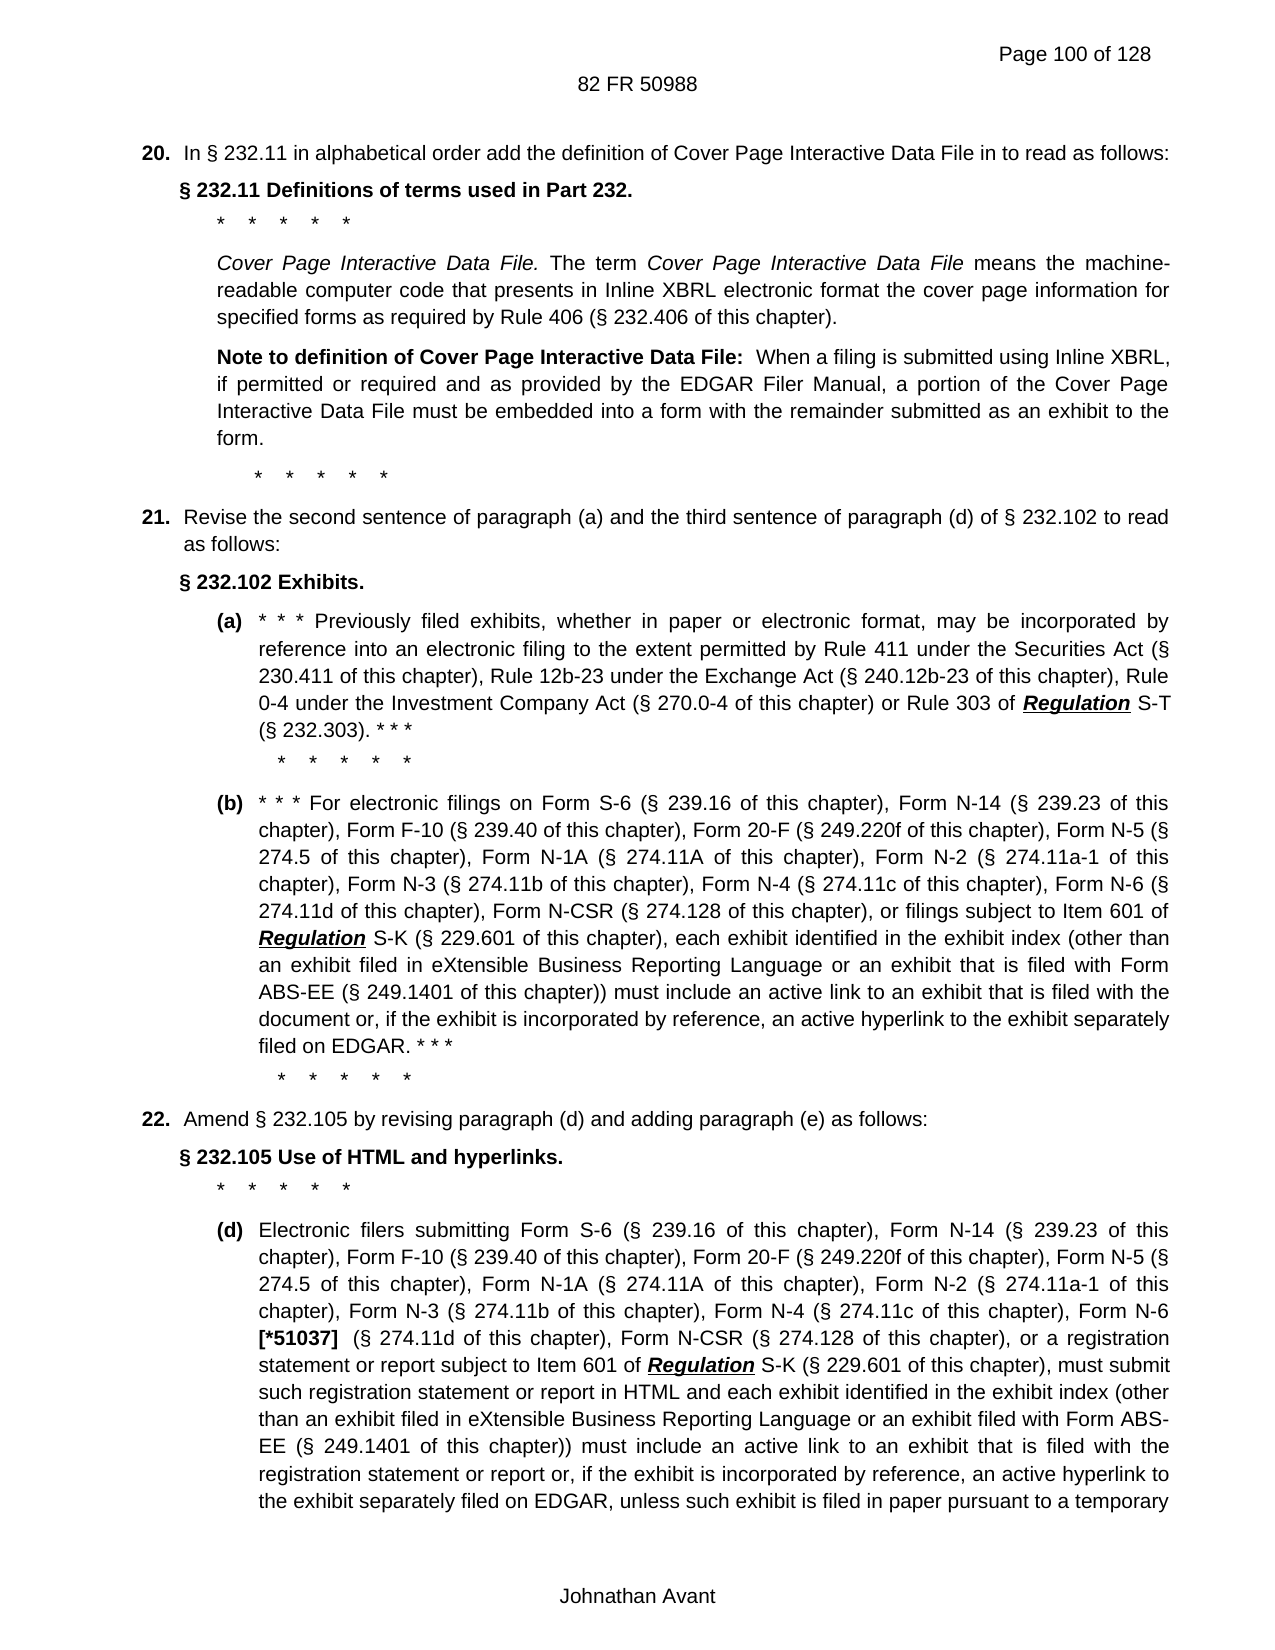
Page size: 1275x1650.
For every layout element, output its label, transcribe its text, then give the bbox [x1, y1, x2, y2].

list rlinks. [179, 1144, 1171, 1169]
list Amend § 232.105 by revising paragraph (d) and adding paragraph (e) as follows: [142, 1104, 1171, 1131]
list In § 232.11 in alphabetical order add the definition of Cover Page Interactive Data File in to read as follows: [142, 137, 1171, 164]
list used in Part 232. [179, 177, 1171, 202]
text Note to definition of Cover Page Interactive Data File: When a filing is submitted using Inline XBRL, if permitted or required and as provided by the EDGAR Filer Manual, a portion of the Cover Page Interactive Data File must be embedded into a form with the remainder submitted as an exhibit to the form. [217, 342, 1171, 450]
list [217, 1214, 1171, 1512]
text * * * * * [217, 1175, 1171, 1202]
text Cover Page Interactive Data File. The term Cover Page Interactive Data File means the machine-readable computer code that presents in Inline XBRL electronic format the cover page information for specified forms as required by Rule 406 (§ 232.406 of this chapter). [217, 248, 1171, 329]
list Revise the second sentence of paragraph (a) and the third sentence of paragraph (d) of § 232.102 to read as follows: [142, 502, 1171, 556]
list * * * Previously filed exhibits, whether in paper or electronic format, may be incorporated by reference into an electronic filing to the extent permitted by Rule 411 under the Securities Act (§ 230.411 of this chapter), Rule 12b-23 under the Exchange Act (§ 240.12b-23 of this chapter), Rule 0-4 under the Investment Company Act (§ 270.0-4 of this chapter) or Rule 303 of Regulation S-T (§ 232.303). * * * [217, 606, 1171, 742]
text * * * * * [254, 748, 1171, 775]
text * * * * * [254, 1064, 1171, 1092]
list * * * For electronic filings on Form S-6 (§ 239.16 of this chapter), Form N-14 (§ 239.23 of this chapter), Form F-10 (§ 239.40 of this chapter), Form 20-F (§ 249.220f of this chapter), Form N-5 (§ 274.5 of this chapter), Form N-1A (§ 274.11A of this chapter), Form N-2 (§ 274.11a-1 of this chapter), Form N-3 (§ 274.11b of this chapter), Form N-4 (§ 274.11c of this chapter), Form N-6 (§ 274.11d of this chapter), Form N-CSR (§ 274.128 of this chapter), or filings subject to Item 601 of Regulation S-K (§ 229.601 of this chapter), each exhibit identified in the exhibit index (other than an exhibit filed in eXtensible Business Reporting Language or an exhibit that is filed with Form ABS-EE (§ 249.1401 of this chapter)) must include an active link to an exhibit that is filed with the document or, if the exhibit is incorporated by reference, an active hyperlink to the exhibit separately filed on EDGAR. * * * [217, 787, 1171, 1058]
text * * * * * [254, 462, 1171, 489]
text * * * * * [217, 208, 1171, 235]
